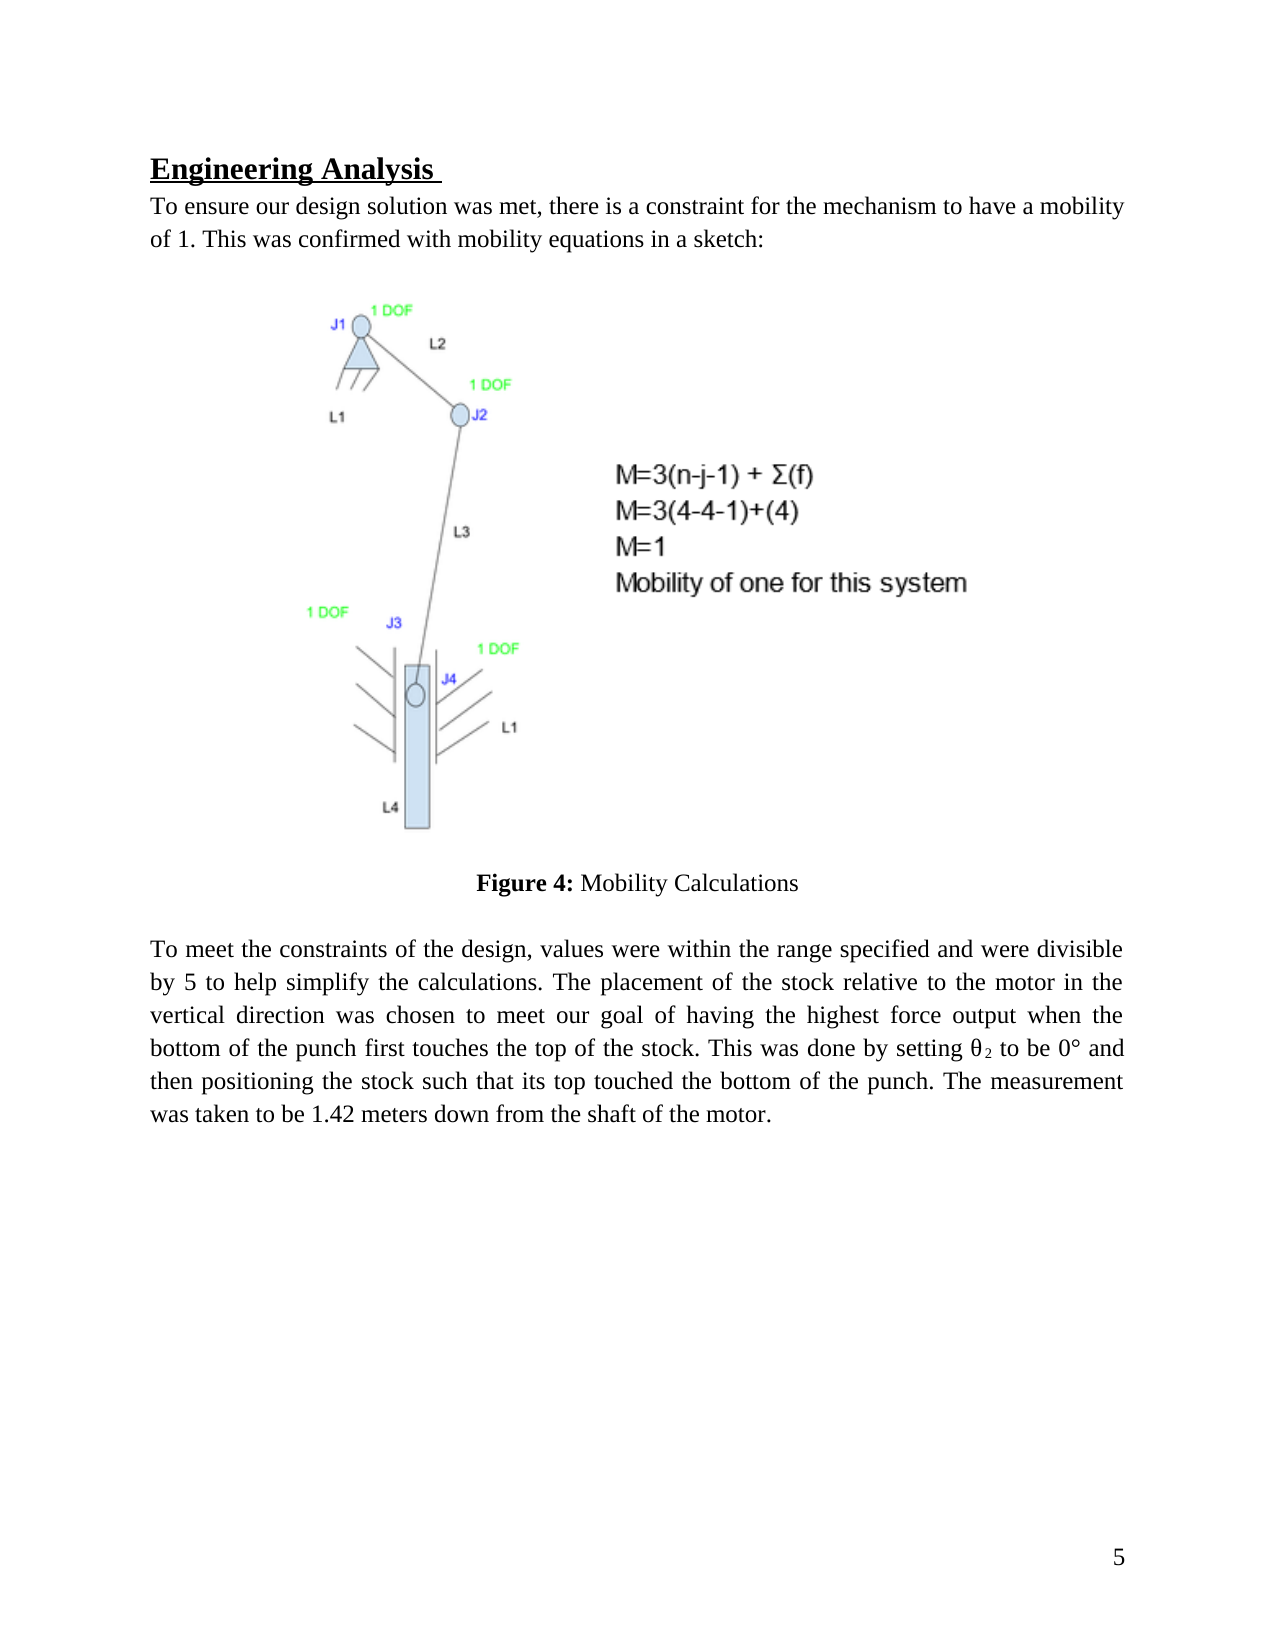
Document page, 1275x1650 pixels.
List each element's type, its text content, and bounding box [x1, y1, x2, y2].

subtitle Engineering Analysis [150, 150, 1125, 186]
text To meet the constraints of the design, values were within the range specified and were divisible by 5 to help simplify the calculations. The placement of the stock relative to the motor in the vertical direction was chosen to meet our goal of having the highest force output when the bottom of the punch first touches the top of the stock. This was done by setting θ2 to be 0° and then positioning the stock such that its top touched the bottom of the punch. The measurement was taken to be 1.42 meters down from the shaft of the motor. [150, 934, 1125, 1128]
picture [287, 284, 988, 841]
text To ensure our design solution was met, there is a constraint for the mechanism to have a mobility of 1. This was confirmed with mobility equations in a sketch: [150, 191, 1125, 253]
